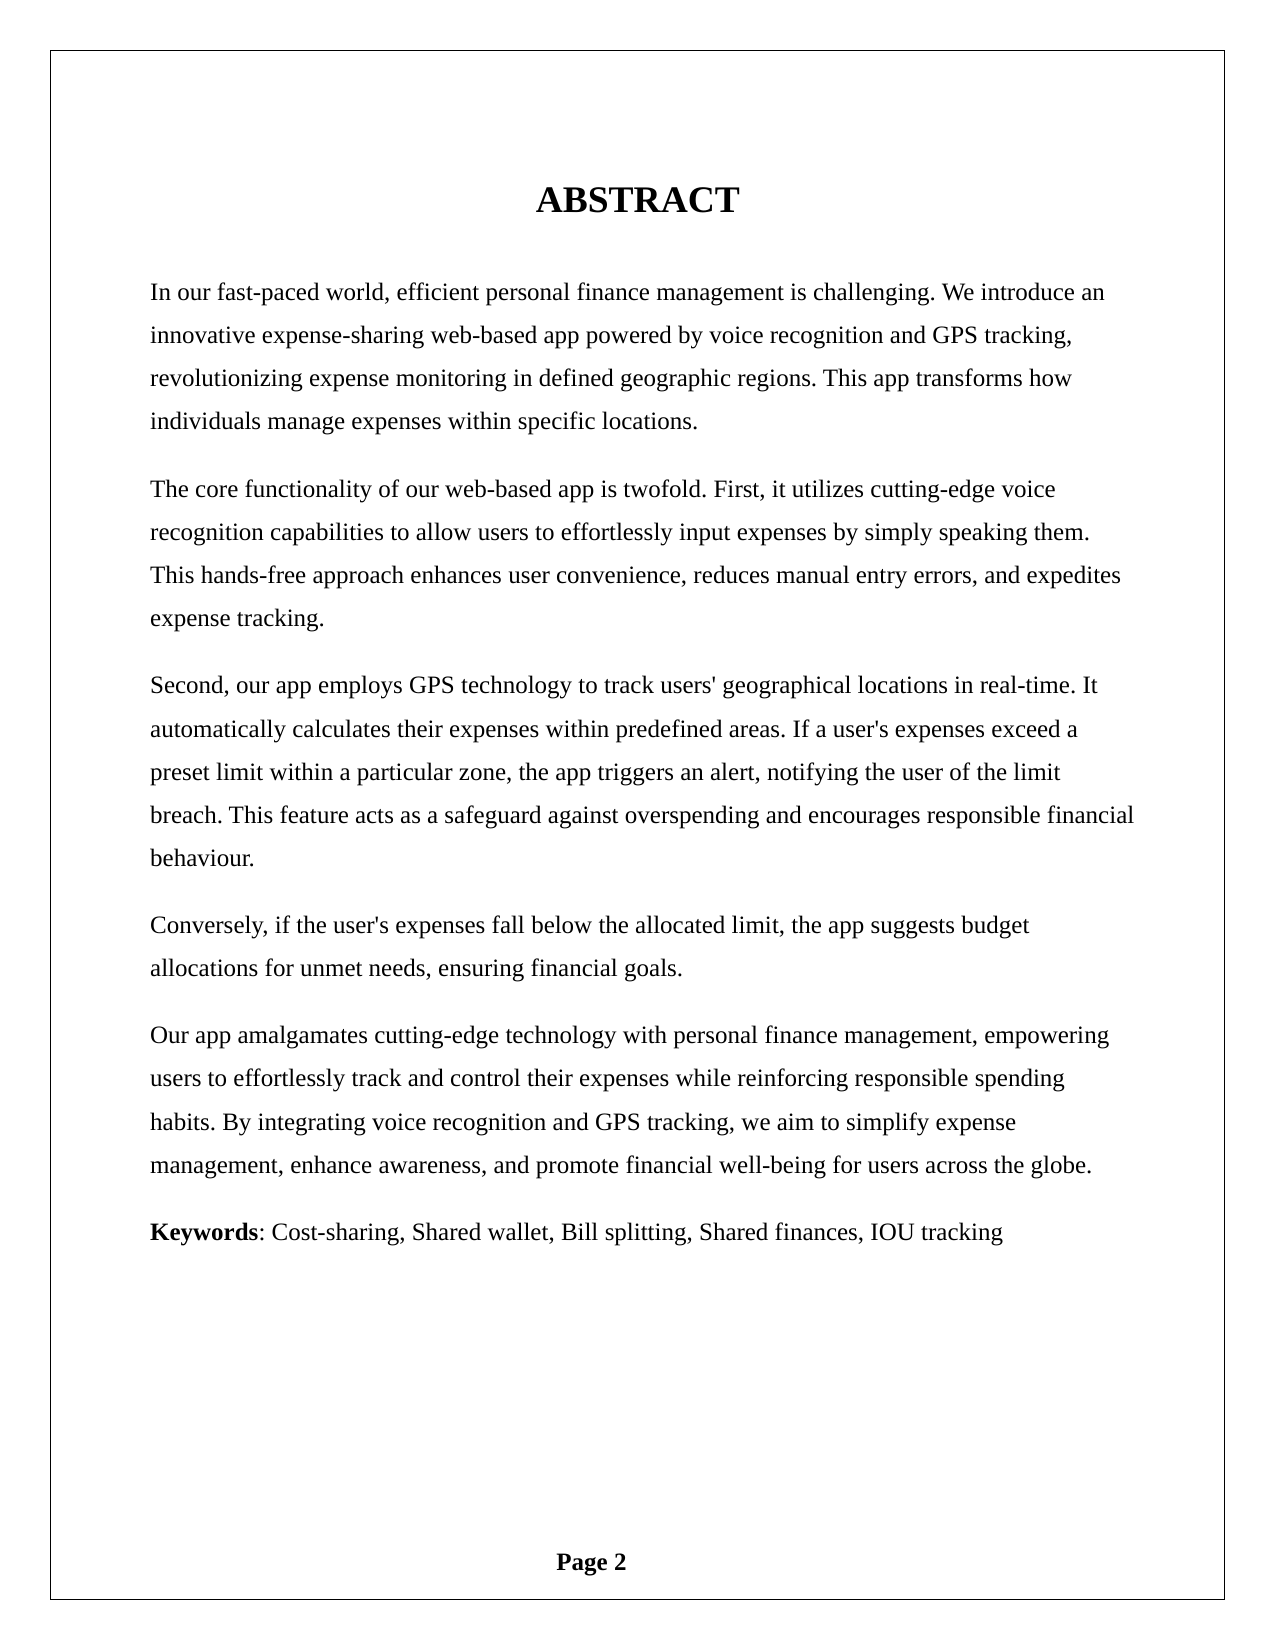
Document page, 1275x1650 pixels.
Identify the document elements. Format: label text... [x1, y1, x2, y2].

text Conversely, if the user's expenses fall below the allocated limit, the app suggests budget allocations for unmet needs, ensuring financial goals. [150, 910, 1137, 982]
text Second, our app employs GPS technology to track users' geographical locations in real-time. It automatically calculates their expenses within predefined areas. If a user's expenses exceed a preset limit within a particular zone, the app triggers an alert, notifying the user of the limit breach. This feature acts as a safeguard against overspending and encourages responsible financial behaviour. [150, 671, 1137, 872]
subtitle ABSTRACT [150, 177, 1125, 220]
text Keywords: Cost-sharing, Shared wallet, Bill splitting, Shared finances, IOU tracking [150, 1217, 1137, 1246]
text Our app amalgamates cutting-edge technology with personal finance management, empowering users to effortlessly track and control their expenses while reinforcing responsible spending habits. By integrating voice recognition and GPS tracking, we aim to simplify expense management, enhance awareness, and promote financial well-being for users across the globe. [150, 1020, 1137, 1178]
text In our fast-paced world, efficient personal finance management is challenging. We introduce an innovative expense-sharing web-based app powered by voice recognition and GPS tracking, revolutionizing expense monitoring in defined geographic regions. This app transforms how individuals manage expenses within specific locations. [150, 277, 1137, 435]
text The core functionality of our web-based app is twofold. First, it utilizes cutting-edge voice recognition capabilities to allow users to effortlessly input expenses by simply speaking them. This hands-free approach enhances user convenience, reduces manual entry errors, and expedites expense tracking. [150, 474, 1137, 632]
